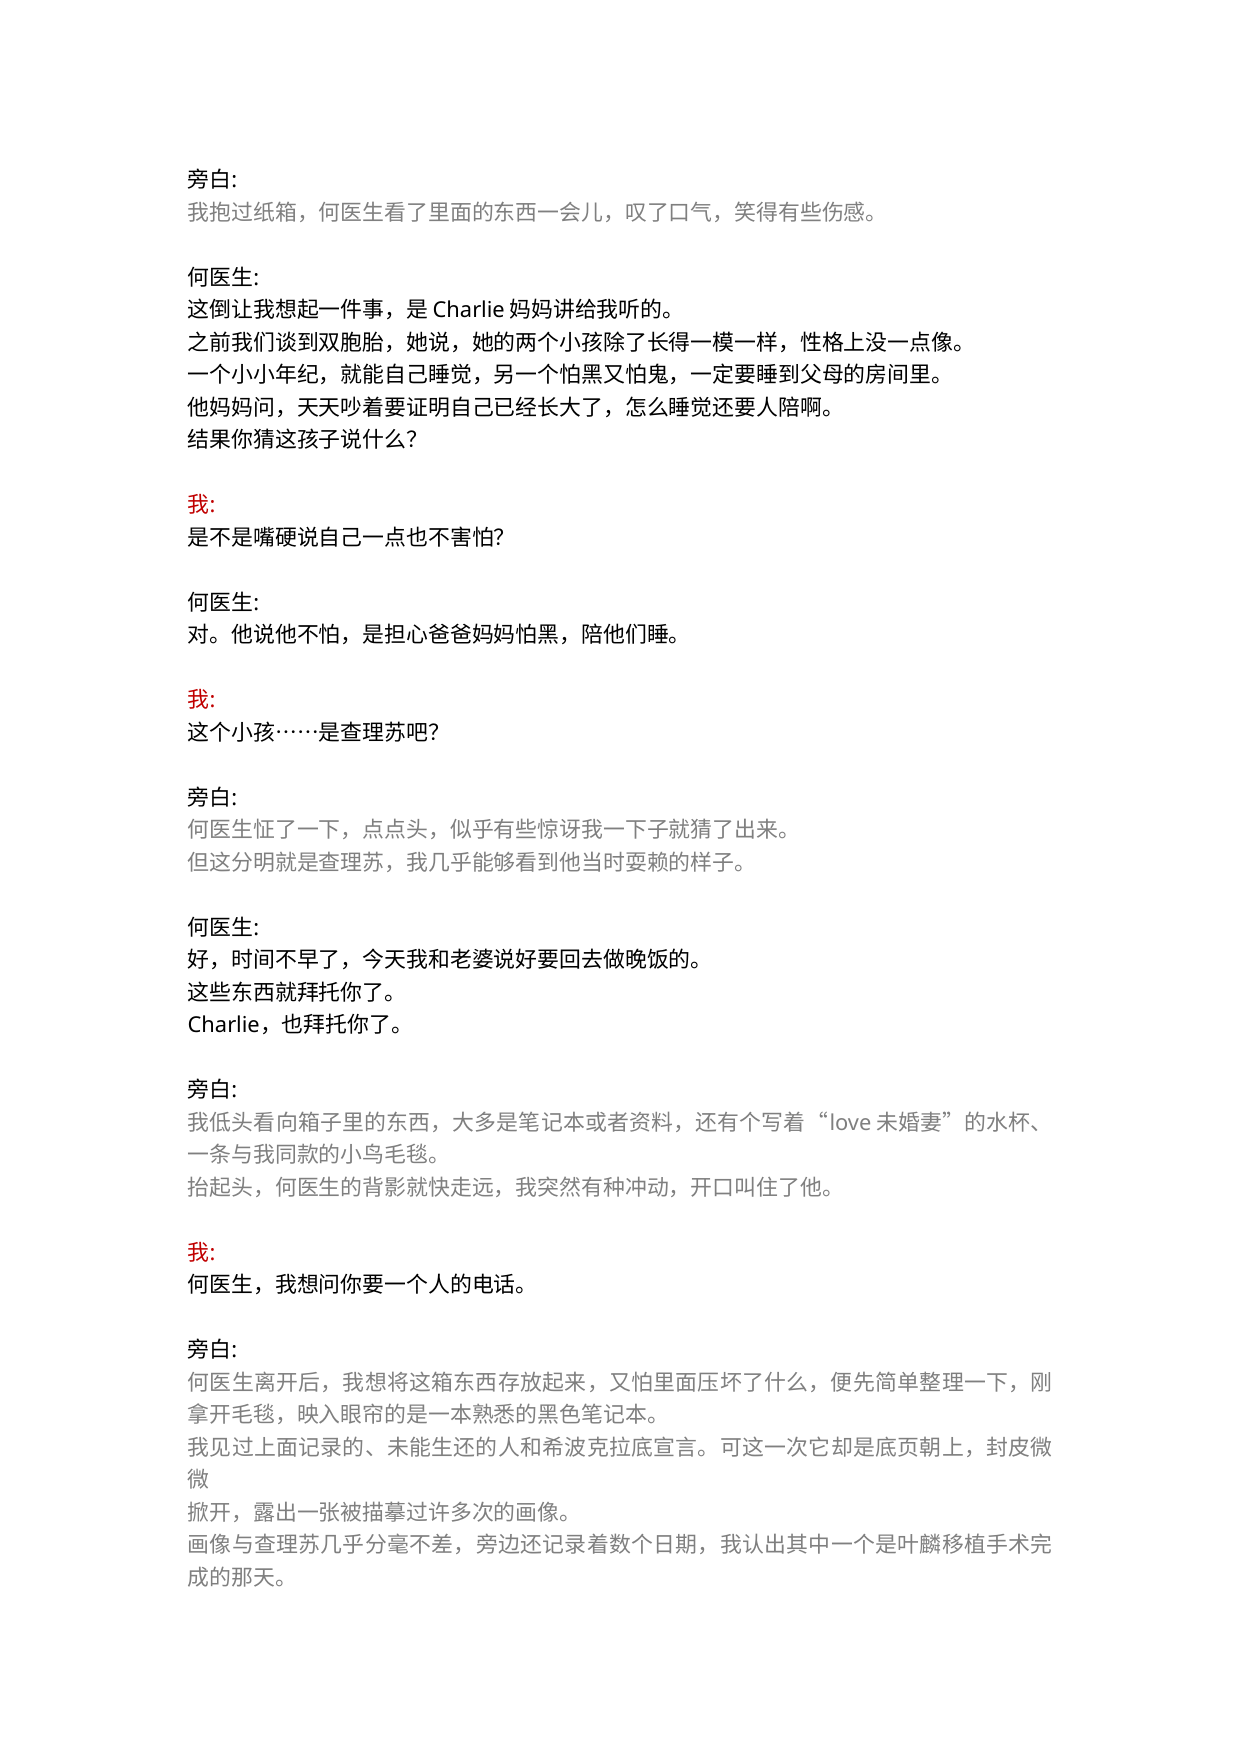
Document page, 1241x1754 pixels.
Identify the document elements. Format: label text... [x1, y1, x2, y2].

text 我: [187, 682, 1053, 714]
text 他妈妈问，天天吵着要证明自己已经长大了，怎么睡觉还要人陪啊。 [187, 389, 1053, 422]
text 是不是嘴硬说自己一点也不害怕？ [187, 519, 1053, 552]
text 何医生: [187, 259, 1053, 292]
text 我低头看向箱子里的东西，大多是笔记本或者资料，还有个写着“love未婚妻”的水杯、一条与我同款的小鸟毛毯。 [187, 1104, 1053, 1169]
text 旁白: [187, 1332, 1053, 1364]
text 抬起头，何医生的背影就快走远，我突然有种冲动，开口叫住了他。 [187, 1169, 1053, 1202]
text 画像与查理苏几乎分毫不差，旁边还记录着数个日期，我认出其中一个是叶麟移植手术完成的那天。 [187, 1527, 1053, 1592]
text 何医生: [187, 909, 1053, 942]
text 何医生离开后，我想将这箱东西存放起来，又怕里面压坏了什么，便先简单整理一下，刚拿开毛毯，映入眼帘的是一本熟悉的黑色笔记本。 [187, 1364, 1053, 1429]
text 我见过上面记录的、未能生还的人和希波克拉底宣言。可这一次它却是底页朝上，封皮微微 [187, 1429, 1053, 1494]
text 但这分明就是查理苏，我几乎能够看到他当时耍赖的样子。 [187, 844, 1053, 877]
text 一个小小年纪，就能自己睡觉，另一个怕黑又怕鬼，一定要睡到父母的房间里。 [187, 357, 1053, 389]
text 旁白: [187, 779, 1053, 812]
text 何医生怔了一下，点点头，似乎有些惊讶我一下子就猜了出来。 [187, 812, 1053, 844]
text 旁白: [187, 162, 1053, 194]
text 掀开，露出一张被描摹过许多次的画像。 [187, 1494, 1053, 1527]
text 我: [187, 487, 1053, 519]
text Charlie，也拜托你了。 [187, 1007, 1053, 1039]
text 这个小孩……是查理苏吧？ [187, 714, 1053, 747]
text 这倒让我想起一件事，是Charlie妈妈讲给我听的。 [187, 292, 1053, 324]
text 对。他说他不怕，是担心爸爸妈妈怕黑，陪他们睡。 [187, 617, 1053, 649]
text 我: [187, 1234, 1053, 1267]
text 何医生: [187, 584, 1053, 617]
text 好，时间不早了，今天我和老婆说好要回去做晚饭的。 [187, 942, 1053, 974]
text 我抱过纸箱，何医生看了里面的东西一会儿，叹了口气，笑得有些伤感。 [187, 194, 1053, 227]
text 这些东西就拜托你了。 [187, 974, 1053, 1007]
text 旁白: [187, 1072, 1053, 1104]
text 之前我们谈到双胞胎，她说，她的两个小孩除了长得一模一样，性格上没一点像。 [187, 324, 1053, 357]
text 结果你猜这孩子说什么？ [187, 422, 1053, 454]
text 何医生，我想问你要一个人的电话。 [187, 1267, 1053, 1299]
